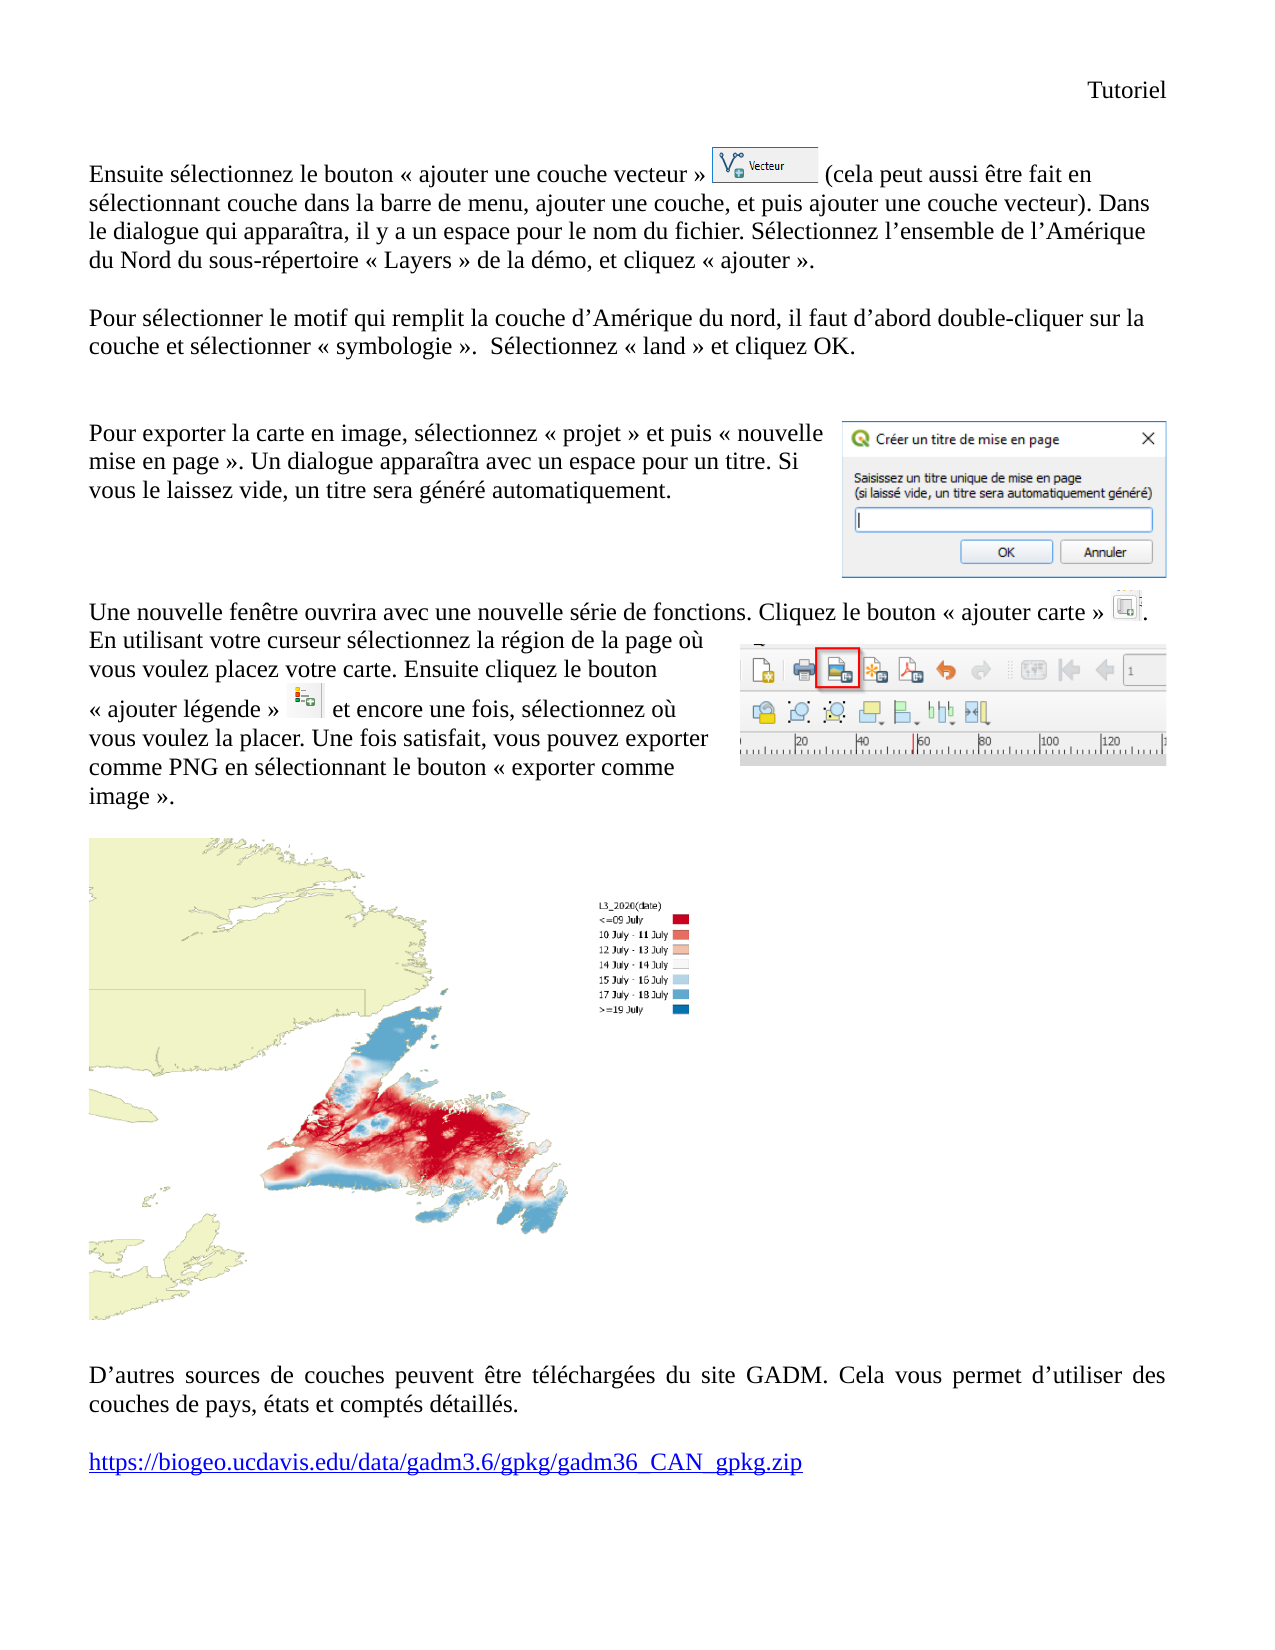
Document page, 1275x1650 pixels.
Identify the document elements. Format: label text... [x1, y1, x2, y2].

text D’autres sources de couches peuvent être téléchargées du site GADM. Cela vous permet d’utiliser des couches de pays, états et comptés détaillés. [89, 1361, 1167, 1418]
text Une nouvelle fenêtre ouvrira avec une nouvelle série de fonctions. Cliquez le bouton « ajouter carte » . En utilisant votre curseur sélectionnez la région de la page où vous voulez placez votre carte. Ensuite cliquez le bouton « ajouter légende » et encore une fois, sélectionnez où vous voulez la placer. Une fois satisfait, vous pouvez exporter comme PNG en sélectionnant le bouton « exporter comme image ». [89, 590, 1167, 809]
text Ensuite sélectionnez le bouton « ajouter une couche vecteur » (cela peut aussi être fait en sélectionnant couche dans la barre de menu, ajouter une couche, et puis ajouter une couche vecteur). Dans le dialogue qui apparaîtra, il y a un espace pour le nom du fichier. Sélectionnez l’ensemble de l’Amérique du Nord du sous-répertoire « Layers » de la démo, et cliquez « ajouter ». [89, 148, 1167, 274]
picture [286, 683, 325, 718]
picture [88, 838, 754, 1332]
text Pour exporter la carte en image, sélectionnez « projet » et puis « nouvelle mise en page ». Un dialogue apparaîtra avec un espace pour un titre. Si vous le laissez vide, un titre sera généré automatiquement. [89, 418, 1167, 504]
text https://biogeo.ucdavis.edu/data/gadm3.6/gpkg/gadm36_CAN_gpkg.zip [89, 1447, 1167, 1476]
text Pour sélectionner le motif qui remplit la couche d’Amérique du nord, il faut d’abord double-cliquer sur la couche et sélectionner « symbologie ». Sélectionnez « land » et cliquez OK. [89, 303, 1167, 360]
picture [1110, 590, 1142, 621]
picture [740, 644, 1167, 766]
picture [842, 421, 1167, 578]
picture [712, 147, 819, 183]
